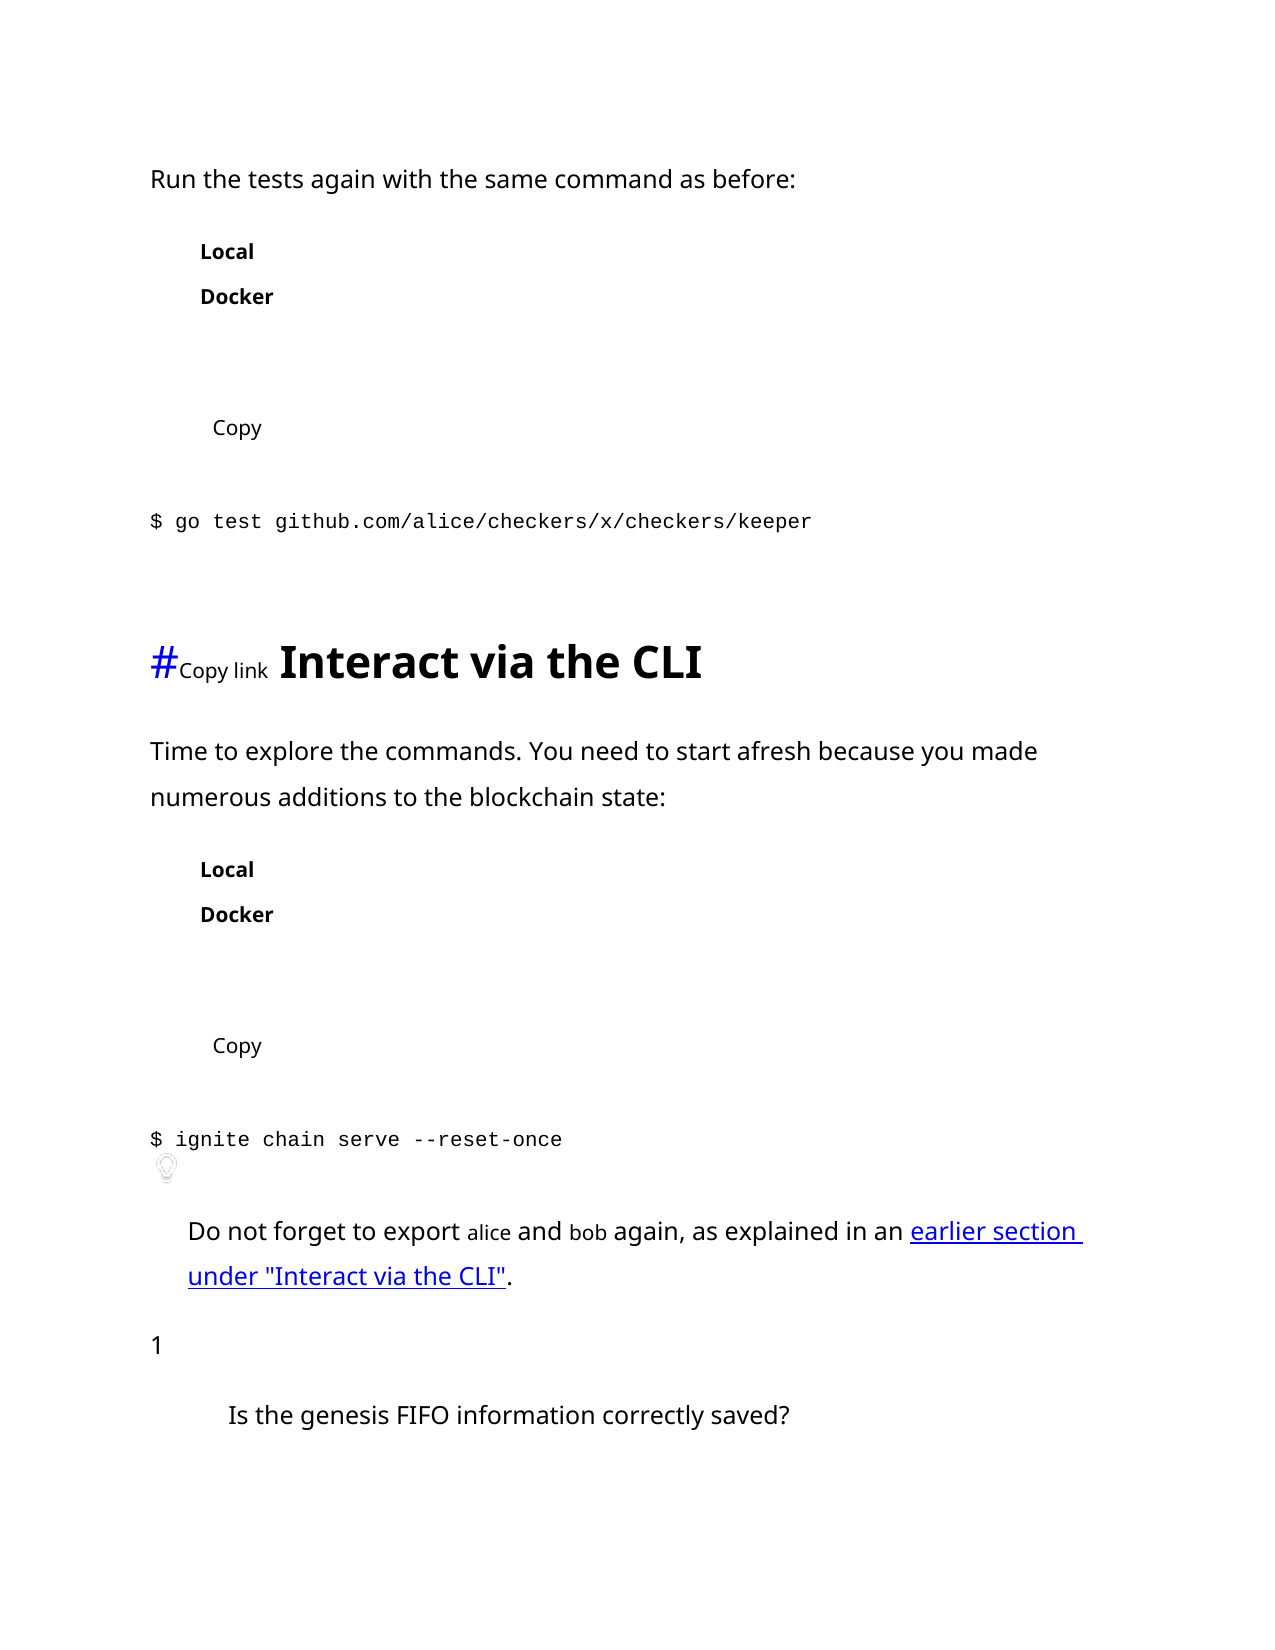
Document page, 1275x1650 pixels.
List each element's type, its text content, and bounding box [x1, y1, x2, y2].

text Is the genesis FIFO information correctly saved? [228, 1387, 1125, 1432]
text Local [200, 838, 1125, 883]
text $ ignite chain serve --reset-once [150, 1122, 1125, 1153]
text Time to explore the commands. You need to start afresh because you made numerous additions to the blockchain state: [150, 723, 1125, 813]
text Do not forget to export alice and bob again, as explained in an earlier section under "Interact via the CLI". [187, 1202, 1087, 1293]
text #Copy link Interact via the CLI [150, 629, 1125, 691]
text Run the tests again with the same command as before: [150, 150, 1125, 195]
text Docker [200, 883, 1125, 929]
text $ go test github.com/alice/checkers/x/checkers/keeper [150, 504, 1125, 535]
text Docker [200, 266, 1125, 311]
text Copy [194, 398, 1094, 454]
text Copy [194, 1016, 1094, 1072]
text Local [200, 220, 1125, 266]
list 1 [150, 1324, 1125, 1362]
